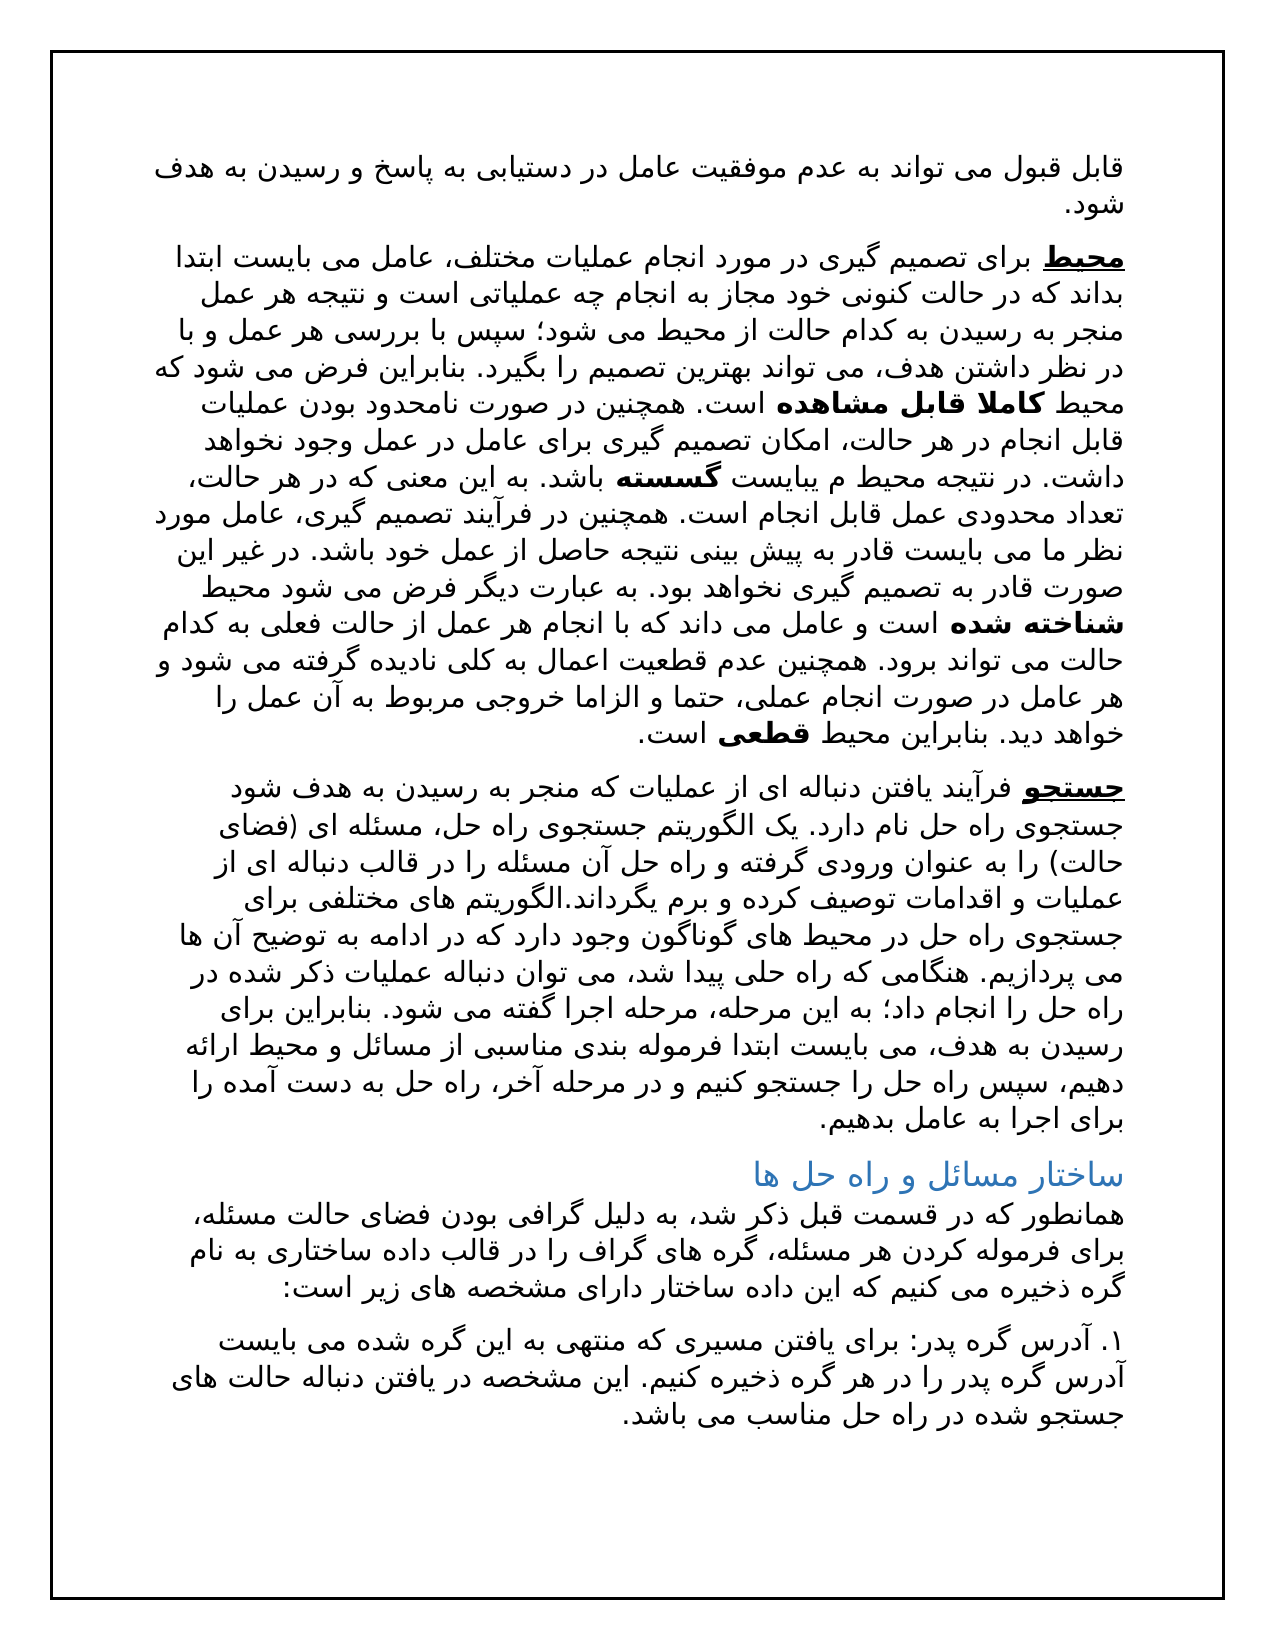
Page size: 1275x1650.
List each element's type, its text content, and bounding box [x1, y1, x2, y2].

text ١. آدرس گره پدر: برای یافتن مسیری که منتهی به این گره شده می بایست آدرس گره پدر را در هر گره ذخیره کنیم. این مشخصه در یافتن دنباله حالت های جستجو شده در راه حل مناسب می باشد. [150, 1324, 1125, 1431]
subtitle ساختار مسائل و راه حل ها [150, 1155, 1125, 1194]
text همانطور که در قسمت قبل ذکر شد، به دلیل گرافی بودن فضای حالت مسئله، برای فرموله کردن هر مسئله، گره های گراف را در قالب داده ساختاری به نام گره ذخیره می کنیم که این داده ساختار دارای مشخصه های زیر است: [150, 1197, 1125, 1304]
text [150, 150, 1125, 221]
text محیط برای تصمیم گیری در مورد انجام عملیات مختلف، عامل می بایست ابتدا بداند که در حالت کنونی خود مجاز به انجام چه عملیاتی است و نتیجه هر عمل منجر به رسیدن به کدام حالت از محیط می شود؛ سپس با بررسی هر عمل و با در نظر داشتن هدف، می تواند بهترین تصمیم را بگیرد. بنابراین فرض می شود که محیط کاملا قابل مشاهده است. همچنین در صورت نامحدود بودن عملیات قابل انجام در هر حالت، امکان تصمیم گیری برای عامل در عمل وجود نخواهد داشت. در نتیجه محیط م یبایست گسسته باشد. به این معنی که در هر حالت، تعداد محدودی عمل قابل انجام است. همچنین در فرآیند تصمیم گیری، عامل مورد نظر ما می بایست قادر به پیش بینی نتیجه حاصل از عمل خود باشد. در غیر این صورت قادر به تصمیم گیری نخواهد بود. به عبارت دیگر فرض می شود محیط شناخته شده است و عامل می داند که با انجام هر عمل از حالت فعلی به کدام حالت می تواند برود. همچنین عدم قطعیت اعمال به کلی نادیده گرفته می شود و هر عامل در صورت انجام عملی، حتما و الزاما خروجی مربوط به آن عمل را خواهد دید. بنابراین محیط قطعی است. [150, 240, 1125, 751]
text جستجو فرآیند یافتن دنباله ای از عملیات که منجر به رسیدن به هدف شود جستجوی راه حل نام دارد. یک الگوریتم جستجوی راه حل، مسئله ای (فضای حالت) را به عنوان ورودی گرفته و راه حل آن مسئله را در قالب دنباله ای از عملیات و اقدامات توصیف کرده و برم یگرداند.الگوریتم های مختلفی برای جستجوی راه حل در محیط های گوناگون وجود دارد که در ادامه به توضیح آن ها می پردازیم. هنگامی که راه حلی پیدا شد، می توان دنباله عملیات ذکر شده در راه حل را انجام داد؛ به این مرحله، مرحله اجرا گفته می شود. بنابراین برای رسیدن به هدف، می بایست ابتدا فرموله بندی مناسبی از مسائل و محیط ارائه دهیم، سپس راه حل را جستجو کنیم و در مرحله آخر، راه حل به دست آمده را برای اجرا به عامل بدهیم. [150, 770, 1125, 1136]
